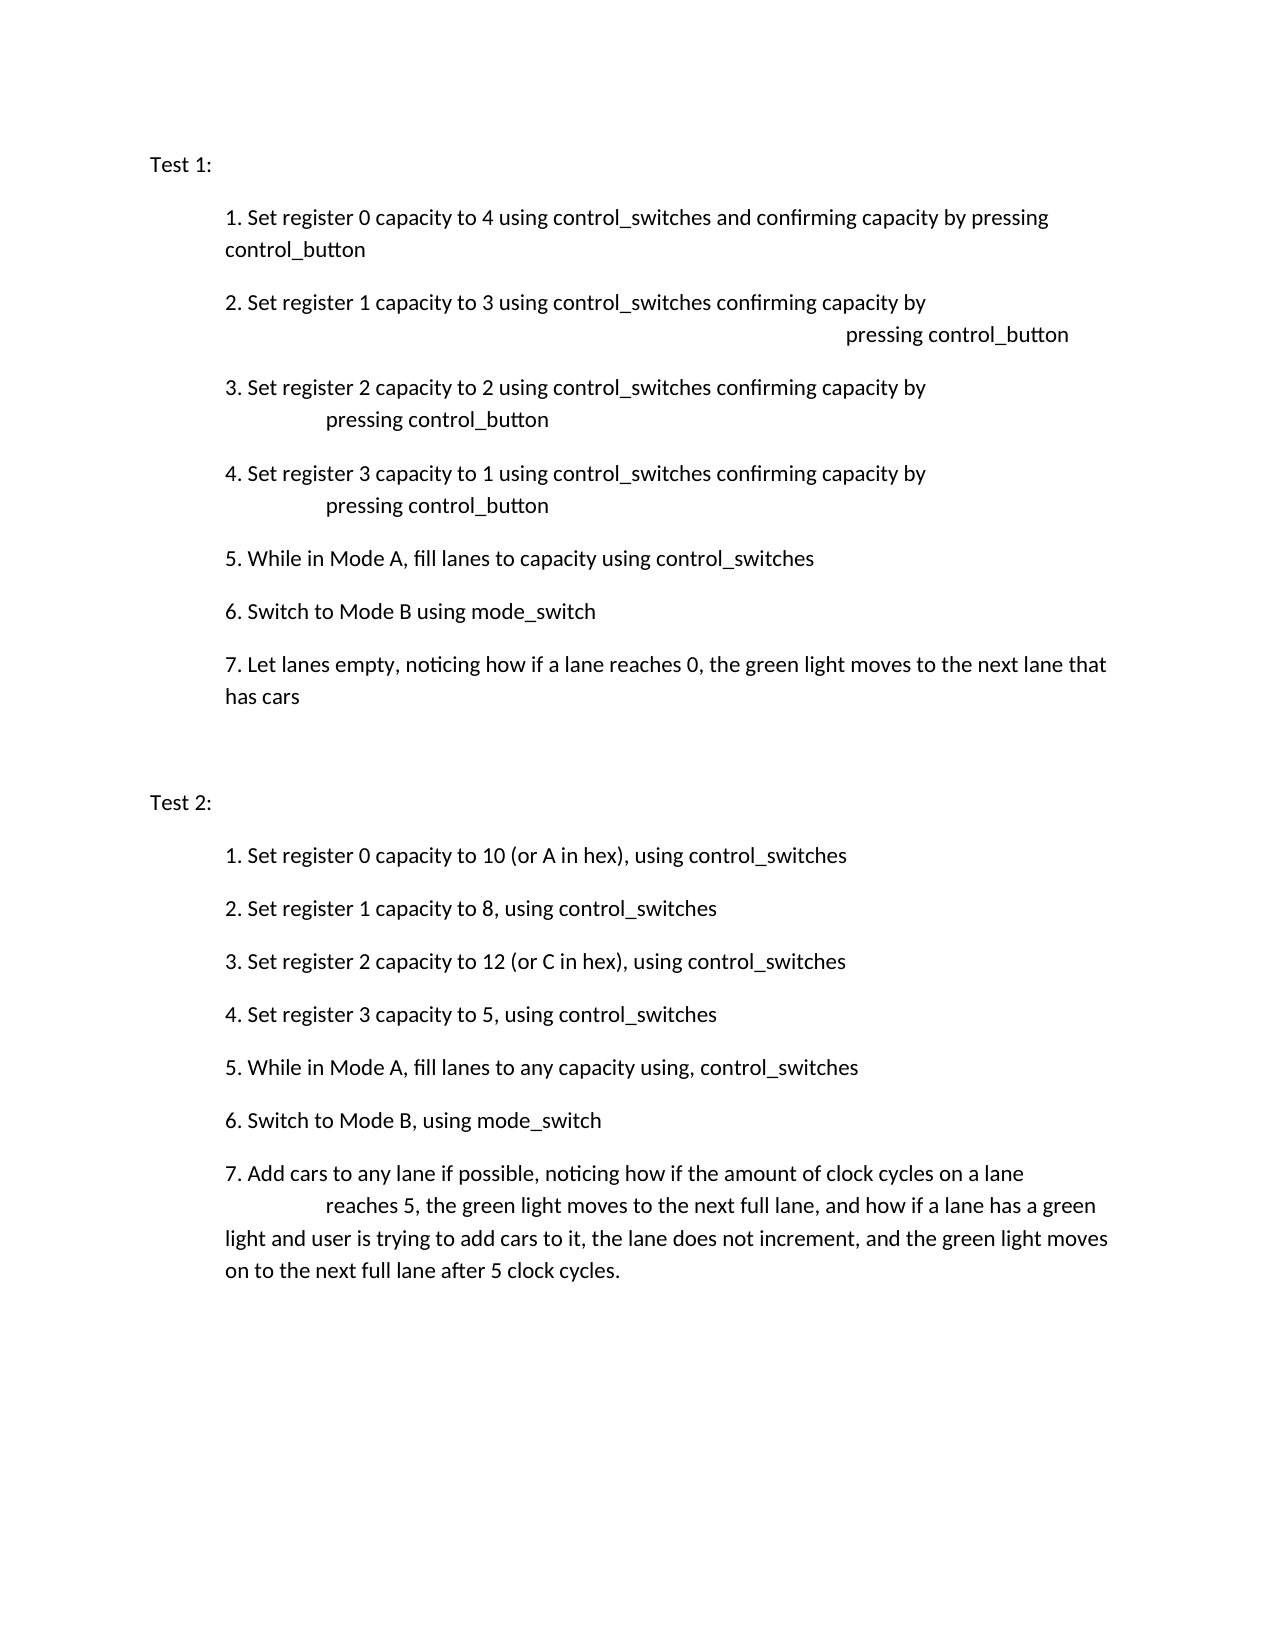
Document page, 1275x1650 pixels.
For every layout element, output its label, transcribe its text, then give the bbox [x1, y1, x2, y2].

text 7. Let lanes empty, noticing how if a lane reaches 0, the green light moves to the next lane that has cars [225, 650, 1125, 710]
text 5. While in Mode A, fill lanes to any capacity using, control_switches [150, 1053, 1125, 1081]
text 7. Add cars to any lane if possible, noticing how if the amount of clock cycles on a lane reaches 5, the green light moves to the next full lane, and how if a lane has a green light and user is trying to add cars to it, the lane does not increment, and the green light moves on to the next full lane after 5 clock cycles. [225, 1159, 1125, 1284]
text 2. Set register 1 capacity to 8, using control_switches [150, 894, 1125, 922]
text 1. Set register 0 capacity to 10 (or A in hex), using control_switches [150, 841, 1125, 869]
text 1. Set register 0 capacity to 4 using control_switches and confirming capacity by pressing control_button [225, 203, 1125, 263]
text 6. Switch to Mode B using mode_switch [150, 597, 1125, 625]
text 5. While in Mode A, fill lanes to capacity using control_switches [150, 544, 1125, 572]
text 3. Set register 2 capacity to 2 using control_switches confirming capacity by pressing control_button [225, 373, 1125, 434]
text 2. Set register 1 capacity to 3 using control_switches confirming capacity by pressing control_button [225, 288, 1125, 348]
text 3. Set register 2 capacity to 12 (or C in hex), using control_switches [150, 947, 1125, 975]
text Test 2: [150, 788, 1125, 816]
text 4. Set register 3 capacity to 1 using control_switches confirming capacity by pressing control_button [225, 459, 1125, 519]
text 4. Set register 3 capacity to 5, using control_switches [150, 1000, 1125, 1028]
text 6. Switch to Mode B, using mode_switch [150, 1106, 1125, 1134]
text Test 1: [150, 150, 1125, 178]
